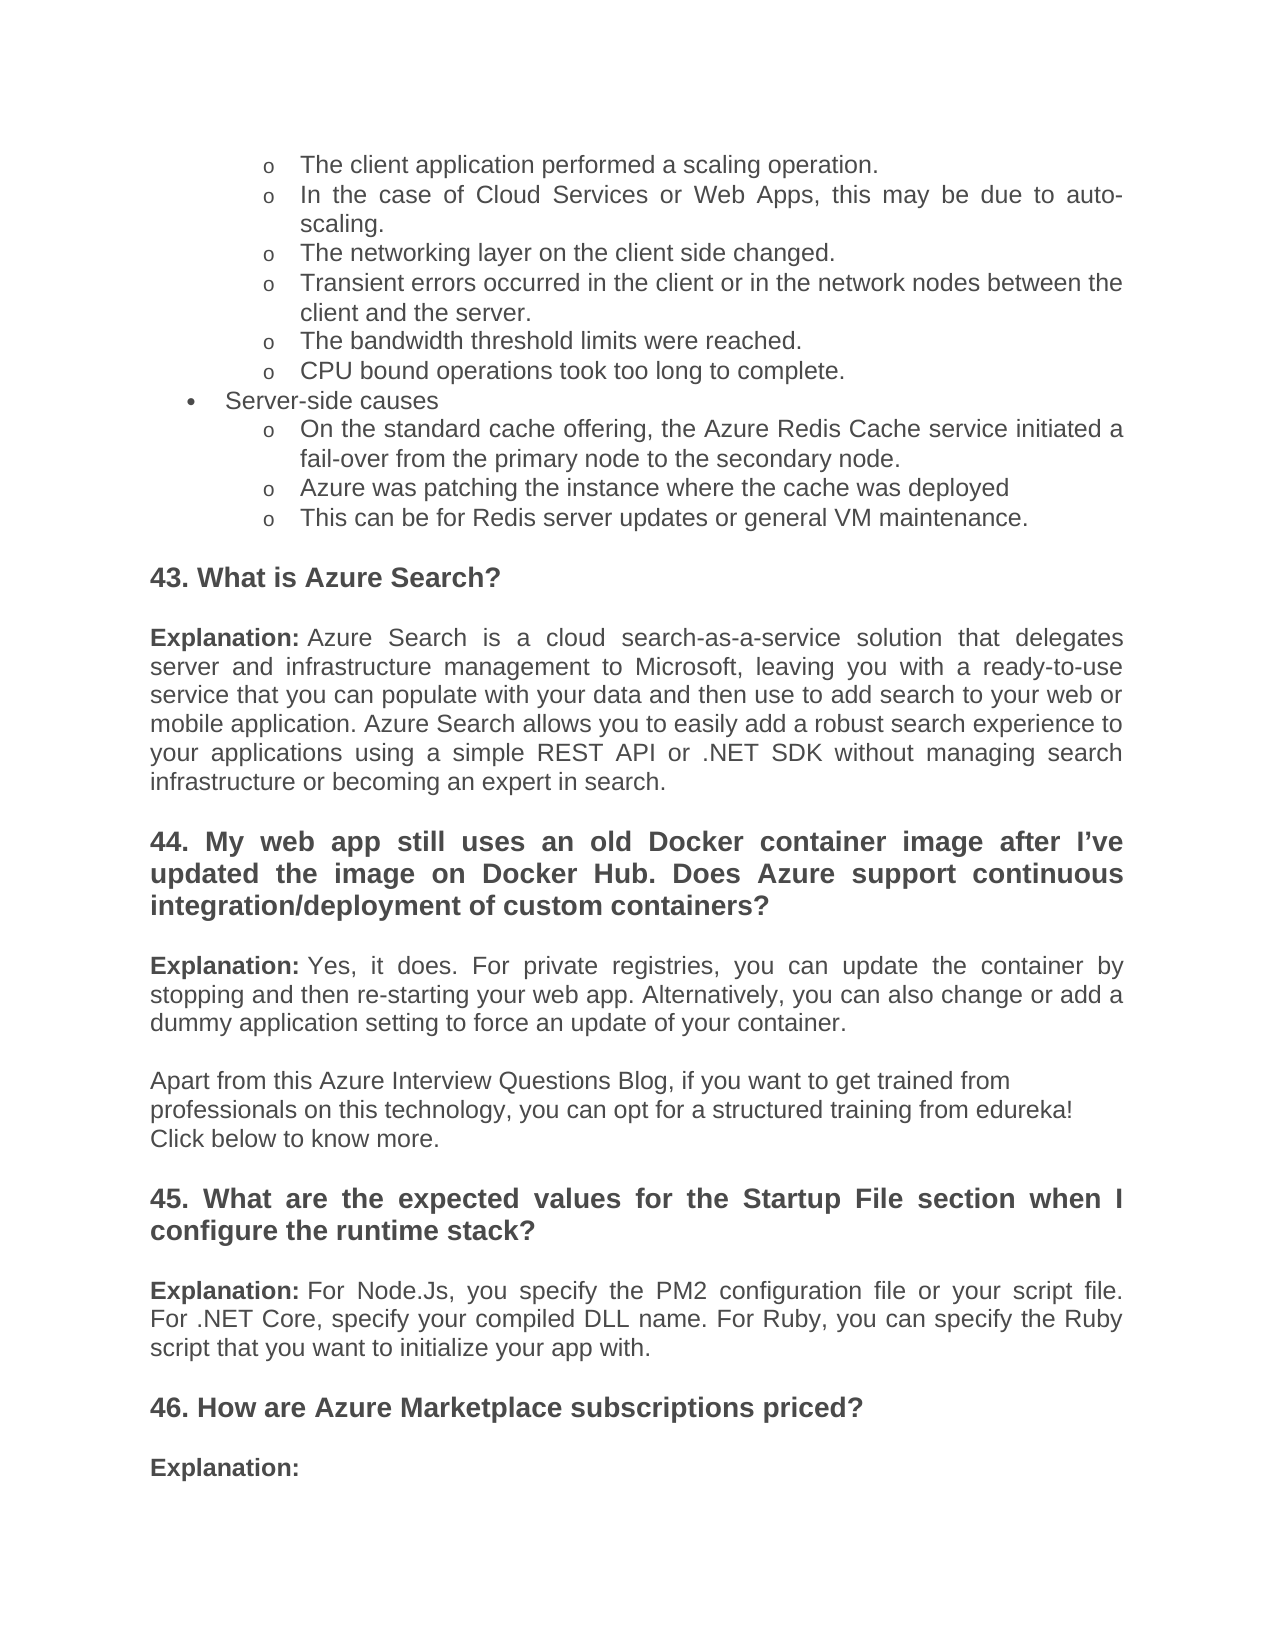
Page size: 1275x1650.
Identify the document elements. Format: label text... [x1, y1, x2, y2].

list Transient errors occurred in the client or in the network nodes between the client and the server. [262, 268, 1125, 326]
list Server-side causes [187, 386, 1125, 414]
text 46. How are Azure Marketplace subscriptions priced? [150, 1391, 1125, 1423]
text Explanation: For Node.Js, you specify the PM2 configuration file or your script file. For .NET Core, specify your compiled DLL name. For Ruby, you can specify the Ruby script that you want to initialize your app with. [150, 1276, 1125, 1362]
list The client application performed a scaling operation. [262, 150, 1125, 180]
text Apart from this Azure Interview Questions Blog, if you want to get trained from professionals on this technology, you can opt for a structured training from edureka! Click below to know more. [150, 1066, 1125, 1153]
list Azure was patching the instance where the cache was deployed [262, 473, 1125, 502]
text Explanation: Azure Search is a cloud search-as-a-service solution that delegates server and infrastructure management to Microsoft, leaving you with a ready-to-use service that you can populate with your data and then use to add search to your web or mobile application. Azure Search allows you to easily add a robust search experience to your applications using a simple REST API or .NET SDK without managing search infrastructure or becoming an expert in search. [150, 623, 1125, 795]
list The networking layer on the client side changed. [262, 238, 1125, 268]
list In the case of Cloud Services or Web Apps, this may be due to auto-scaling. [262, 180, 1125, 238]
text 45. What are the expected values for the Startup File section when I configure the runtime stack? [150, 1182, 1125, 1247]
list CPU bound operations took too long to complete. [262, 356, 1125, 386]
text Explanation: Yes, it does. For private registries, you can update the container by stopping and then re-starting your web app. Alternatively, you can also change or add a dummy application setting to force an update of your container. [150, 951, 1125, 1037]
text 44. My web app still uses an old Docker container image after I’ve updated the image on Docker Hub. Does Azure support continuous integration/deployment of custom containers? [150, 824, 1125, 922]
text Explanation: [150, 1453, 1125, 1481]
list This can be for Redis server updates or general VM maintenance. [262, 502, 1125, 532]
list The bandwidth threshold limits were reached. [262, 326, 1125, 356]
text 43. What is Azure Search? [150, 561, 1125, 594]
list On the standard cache offering, the Azure Redis Cache service initiated a fail-over from the primary node to the secondary node. [262, 414, 1125, 473]
